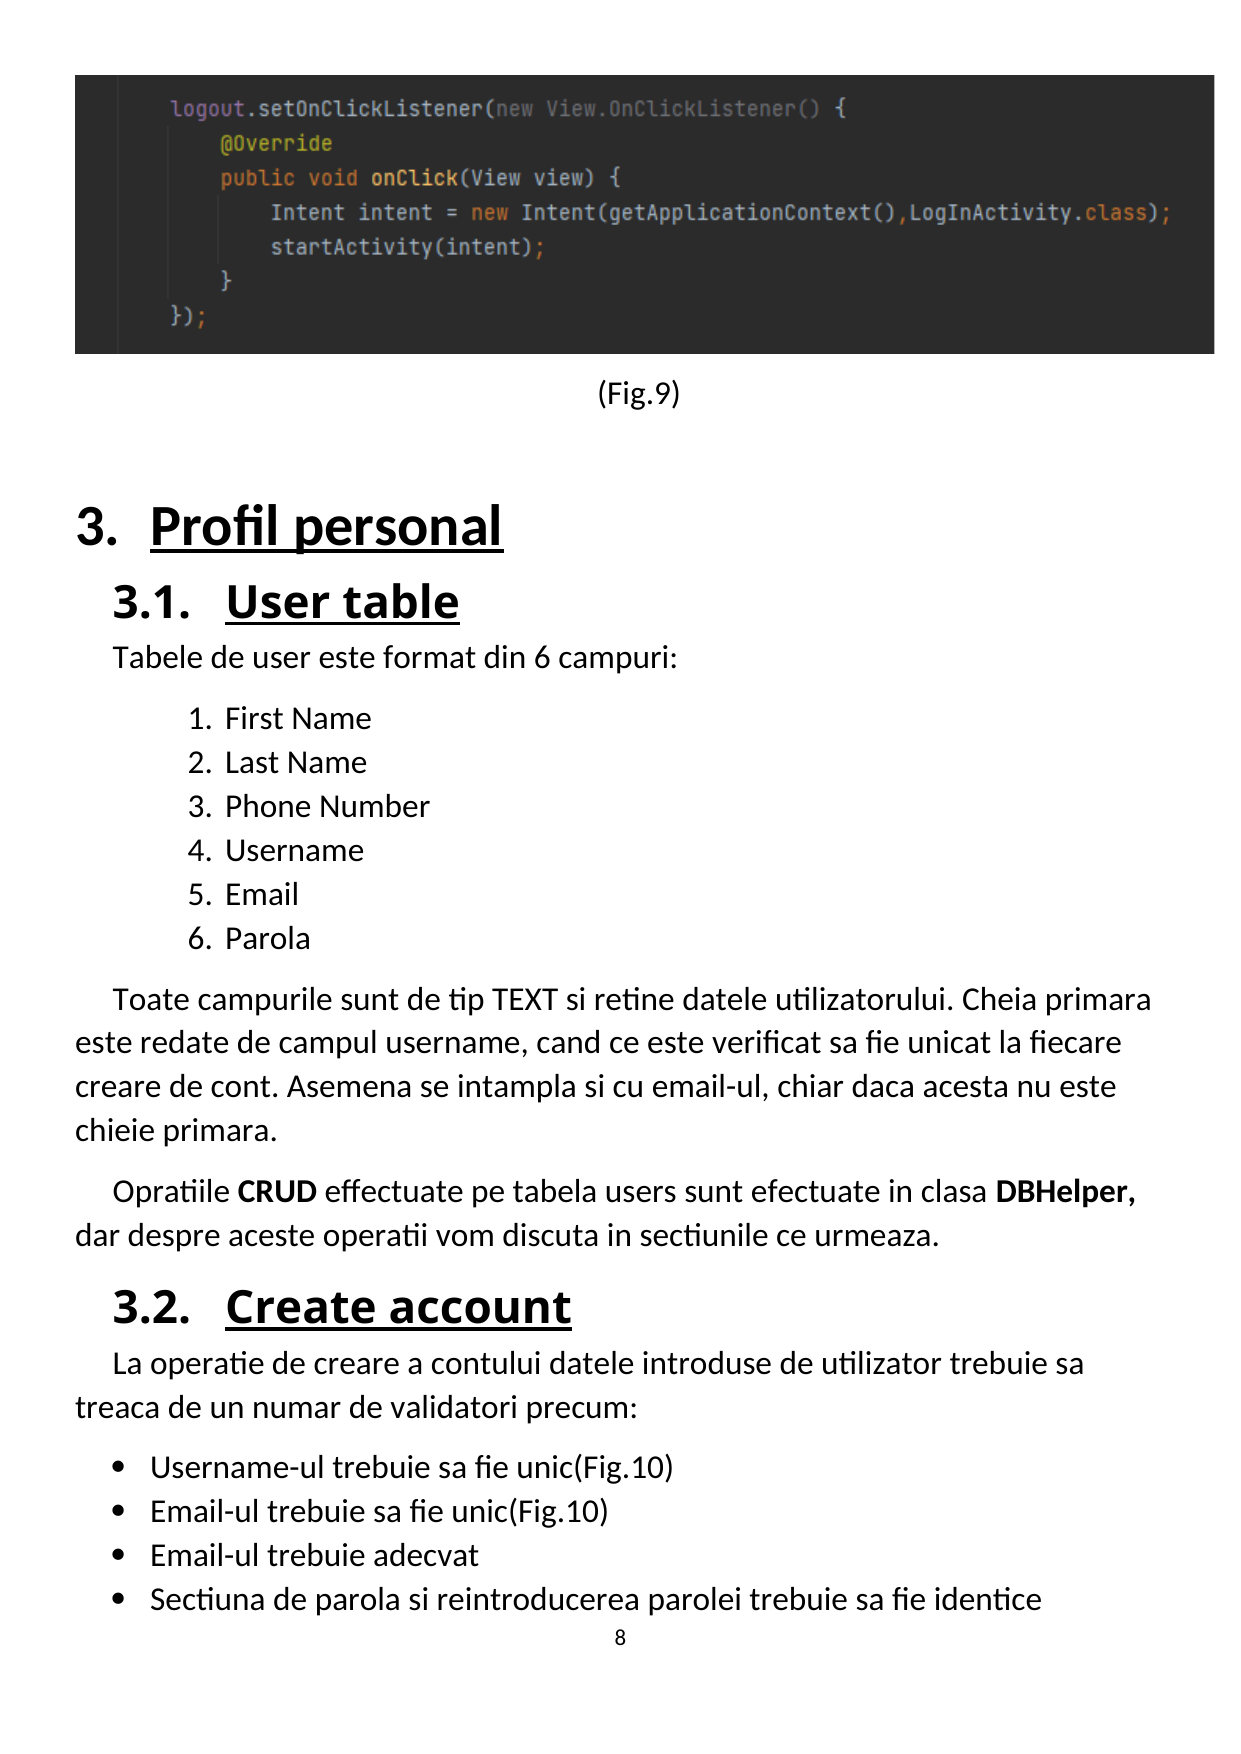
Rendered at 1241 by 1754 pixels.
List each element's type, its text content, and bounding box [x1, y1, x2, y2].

list Last Name [187, 741, 1165, 782]
list First Name [187, 697, 1165, 738]
text Tabele de user este format din 6 campuri: [112, 637, 1165, 677]
list Sectiuna de parola si reintroducerea parolei trebuie sa fie identice [112, 1578, 1165, 1619]
text La operatie de creare a contului datele introduse de utilizator trebuie sa treaca de un numar de validatori precum: [75, 1342, 1165, 1427]
list Username [187, 829, 1165, 870]
subtitle User table [112, 569, 1165, 632]
text Toate campurile sunt de tip TEXT si retine datele utilizatorului. Cheia primara este redate de campul username, cand ce este verificat sa fie unicat la fiecare creare de cont. Asemena se intampla si cu email-ul, chiar daca acesta nu este chieie primara. [75, 978, 1165, 1150]
list Parola [187, 917, 1165, 958]
text Opratiile CRUD effectuate pe tabela users sunt efectuate in clasa DBHelper, dar despre aceste operatii vom discuta in sectiunile ce urmeaza. [75, 1170, 1165, 1255]
list Email-ul trebuie sa fie unic(Fig.10) [112, 1491, 1165, 1531]
subtitle Profil personal [75, 488, 1165, 559]
picture [75, 75, 1215, 354]
text (Fig.9) [75, 372, 1165, 413]
list Email-ul trebuie adecvat [112, 1534, 1165, 1575]
list Phone Number [187, 785, 1165, 826]
list Email [187, 873, 1165, 914]
list Username-ul trebuie sa fie unic(Fig.10) [112, 1447, 1165, 1487]
subtitle Create account [112, 1275, 1165, 1337]
